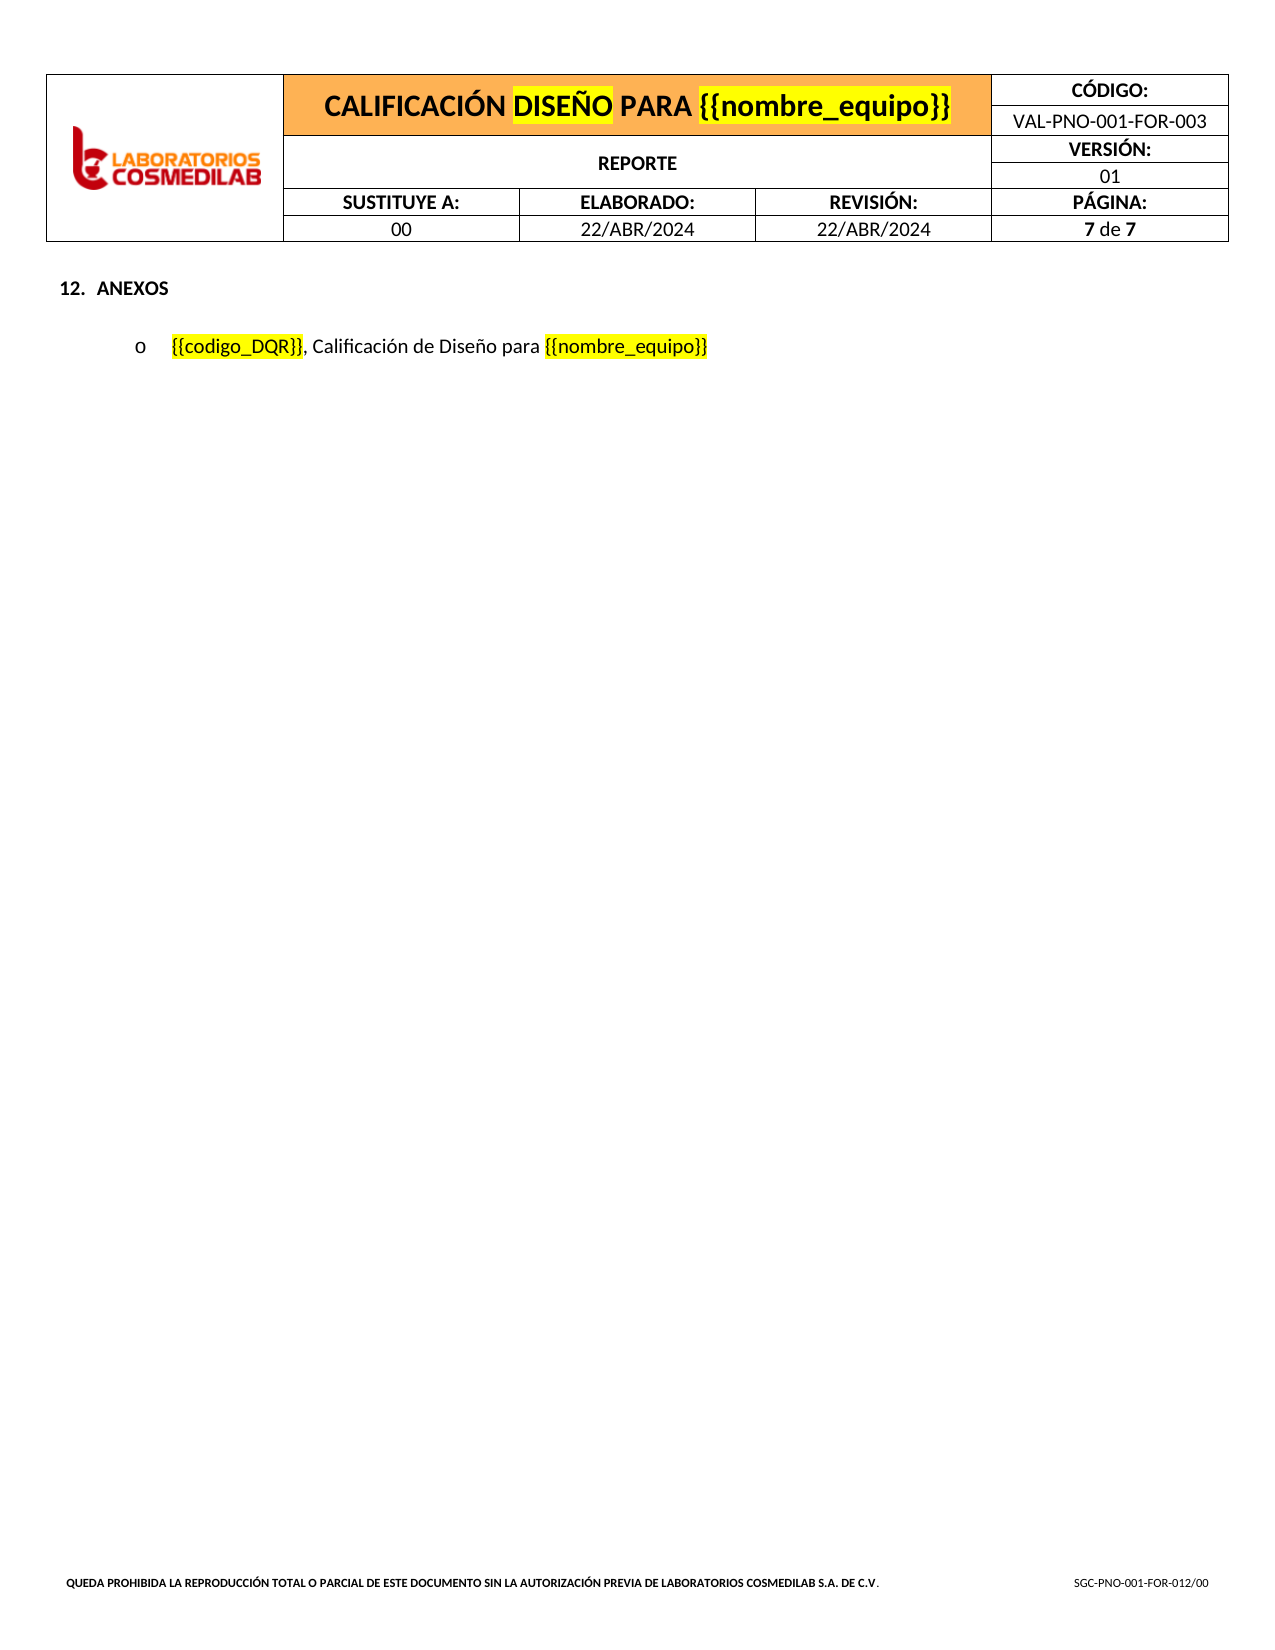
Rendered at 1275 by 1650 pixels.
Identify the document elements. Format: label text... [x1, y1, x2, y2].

list ANEXOS [59, 275, 1216, 301]
list {{codigo_DQR}}, Calificación de Diseño para {{nombre_equipo}} [134, 333, 1216, 360]
picture [69, 124, 264, 192]
